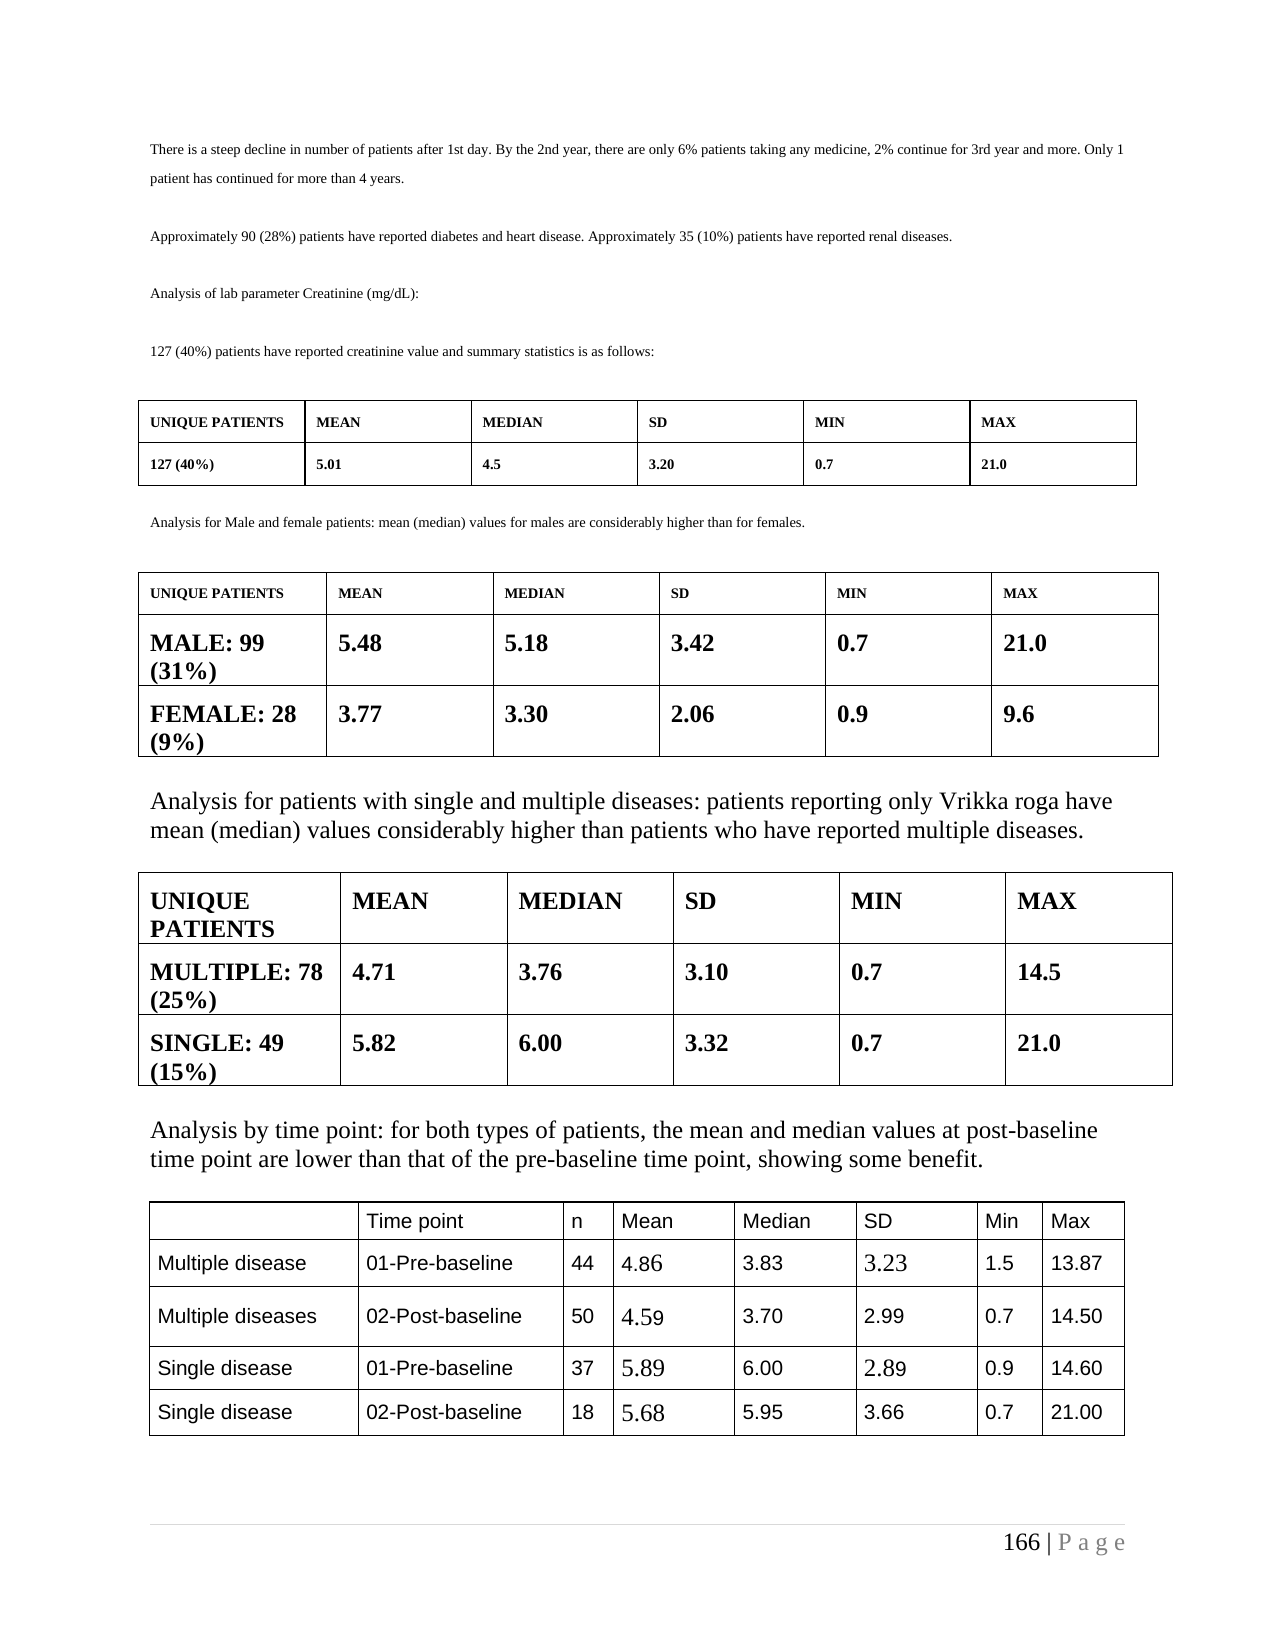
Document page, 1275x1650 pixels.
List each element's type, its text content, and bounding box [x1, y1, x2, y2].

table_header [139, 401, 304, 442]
list Analysis for patients with single and multiple diseases: patients reporting only Vrikka roga have mean (median) values considerably higher than patients who have reported multiple diseases. [150, 786, 1125, 843]
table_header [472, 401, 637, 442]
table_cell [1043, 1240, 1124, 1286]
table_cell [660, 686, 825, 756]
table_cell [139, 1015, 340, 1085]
list Analysis for Male and female patients: mean (median) values for males are considerably higher than for females. [150, 514, 1125, 543]
list Analysis of lab parameter Creatinine (mg/dL): [150, 285, 1125, 314]
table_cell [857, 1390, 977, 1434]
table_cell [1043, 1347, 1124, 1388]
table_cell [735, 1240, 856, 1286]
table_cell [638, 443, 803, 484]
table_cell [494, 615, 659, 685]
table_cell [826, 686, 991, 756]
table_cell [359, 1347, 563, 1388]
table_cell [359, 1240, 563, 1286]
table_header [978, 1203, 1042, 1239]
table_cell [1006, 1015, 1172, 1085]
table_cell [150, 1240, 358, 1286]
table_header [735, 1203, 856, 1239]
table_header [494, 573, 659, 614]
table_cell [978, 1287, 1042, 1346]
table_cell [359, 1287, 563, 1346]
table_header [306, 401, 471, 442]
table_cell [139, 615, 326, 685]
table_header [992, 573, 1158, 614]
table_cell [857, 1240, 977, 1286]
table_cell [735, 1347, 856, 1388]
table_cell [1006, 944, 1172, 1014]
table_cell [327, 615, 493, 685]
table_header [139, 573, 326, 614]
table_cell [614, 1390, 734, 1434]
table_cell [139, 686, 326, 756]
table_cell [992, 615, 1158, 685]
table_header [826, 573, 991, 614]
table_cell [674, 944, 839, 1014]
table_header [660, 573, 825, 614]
list Analysis by time point: for both types of patients, the mean and median values at post-baseline time point are lower than that of the pre-baseline time point, showing some benefit. [150, 1115, 1125, 1173]
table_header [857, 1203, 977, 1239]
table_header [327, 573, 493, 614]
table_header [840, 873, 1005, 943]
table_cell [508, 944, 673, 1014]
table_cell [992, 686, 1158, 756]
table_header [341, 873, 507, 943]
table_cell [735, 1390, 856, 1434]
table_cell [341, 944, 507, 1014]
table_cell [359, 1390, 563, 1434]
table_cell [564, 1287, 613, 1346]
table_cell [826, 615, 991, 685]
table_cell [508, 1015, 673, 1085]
list Approximately 90 (28%) patients have reported diabetes and heart disease. Approximately 35 (10%) patients have reported renal diseases. [150, 227, 1125, 256]
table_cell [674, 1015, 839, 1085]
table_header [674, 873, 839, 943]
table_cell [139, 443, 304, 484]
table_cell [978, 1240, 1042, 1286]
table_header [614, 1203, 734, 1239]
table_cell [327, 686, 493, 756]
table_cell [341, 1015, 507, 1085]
list There is a steep decline in number of patients after 1st day. By the 2nd year, there are only 6% patients taking any medicine, 2% continue for 3rd year and more. Only 1 patient has continued for more than 4 years. [150, 141, 1125, 199]
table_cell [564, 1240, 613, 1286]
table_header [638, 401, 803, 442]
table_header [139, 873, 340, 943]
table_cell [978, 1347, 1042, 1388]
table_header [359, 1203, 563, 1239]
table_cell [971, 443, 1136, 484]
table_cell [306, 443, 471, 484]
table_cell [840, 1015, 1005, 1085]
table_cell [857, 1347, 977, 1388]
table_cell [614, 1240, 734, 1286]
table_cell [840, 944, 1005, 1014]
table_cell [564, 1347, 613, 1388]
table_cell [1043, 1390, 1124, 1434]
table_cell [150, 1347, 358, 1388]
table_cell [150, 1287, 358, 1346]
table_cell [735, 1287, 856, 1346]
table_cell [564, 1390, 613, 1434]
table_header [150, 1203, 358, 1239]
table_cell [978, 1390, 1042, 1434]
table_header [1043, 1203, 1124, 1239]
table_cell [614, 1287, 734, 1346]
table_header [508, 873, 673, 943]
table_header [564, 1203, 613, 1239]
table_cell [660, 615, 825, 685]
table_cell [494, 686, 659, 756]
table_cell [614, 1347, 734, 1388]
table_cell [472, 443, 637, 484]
list 127 (40%) patients have reported creatinine value and summary statistics is as follows: [150, 342, 1125, 371]
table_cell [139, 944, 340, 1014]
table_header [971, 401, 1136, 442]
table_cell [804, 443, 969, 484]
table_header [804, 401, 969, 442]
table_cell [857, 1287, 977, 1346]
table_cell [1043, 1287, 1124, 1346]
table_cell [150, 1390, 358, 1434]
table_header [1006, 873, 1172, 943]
